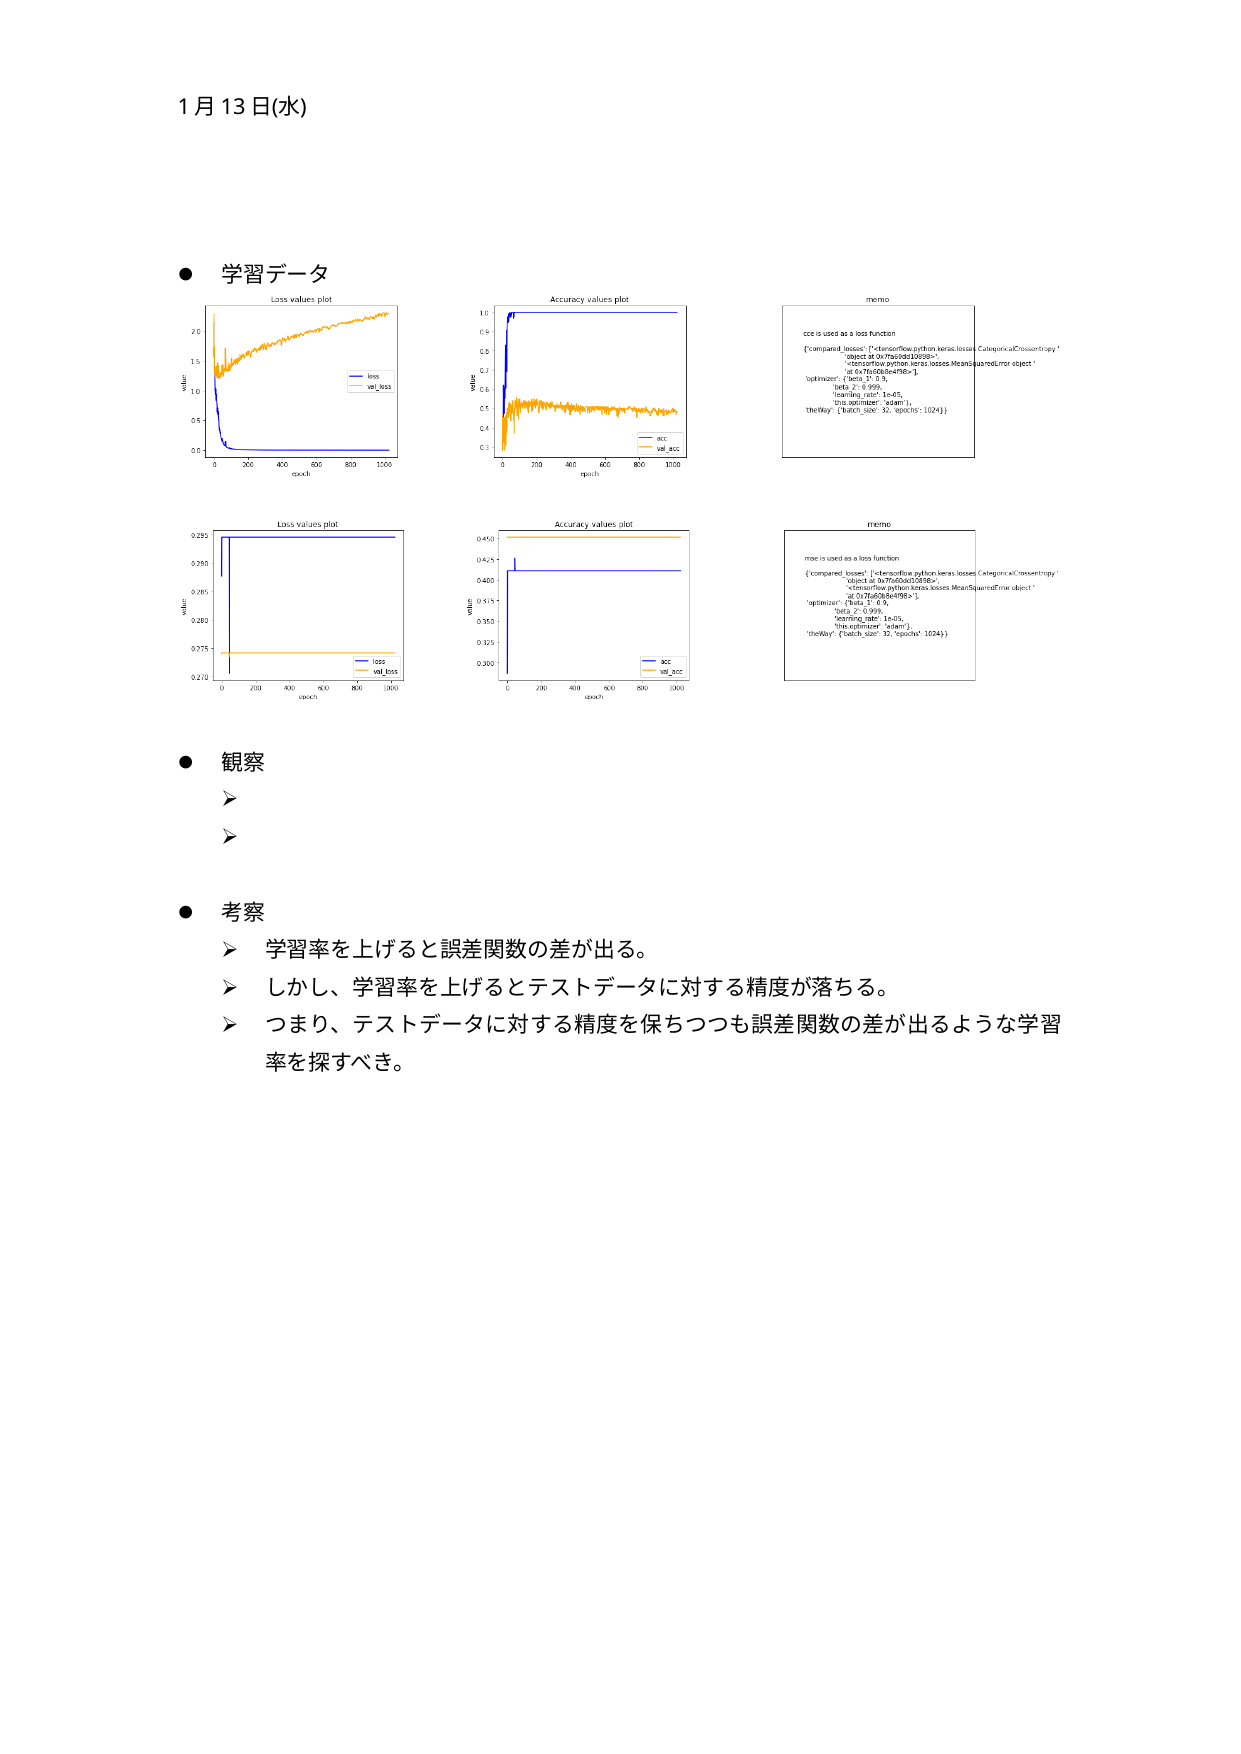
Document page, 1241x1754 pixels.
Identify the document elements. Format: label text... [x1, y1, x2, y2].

picture [177, 291, 1063, 481]
picture [177, 516, 1063, 704]
list 学習データ [177, 254, 1063, 291]
list つまり、テストデータに対する精度を保ちつつも誤差関数の差が出るような学習率を探すべき。 [221, 1004, 1063, 1079]
list 考察 [177, 892, 1063, 929]
list 学習率を上げると誤差関数の差が出る。 [221, 929, 1063, 967]
list 観察 [177, 742, 1063, 779]
list しかし、学習率を上げるとテストデータに対する精度が落ちる。 [221, 967, 1063, 1004]
